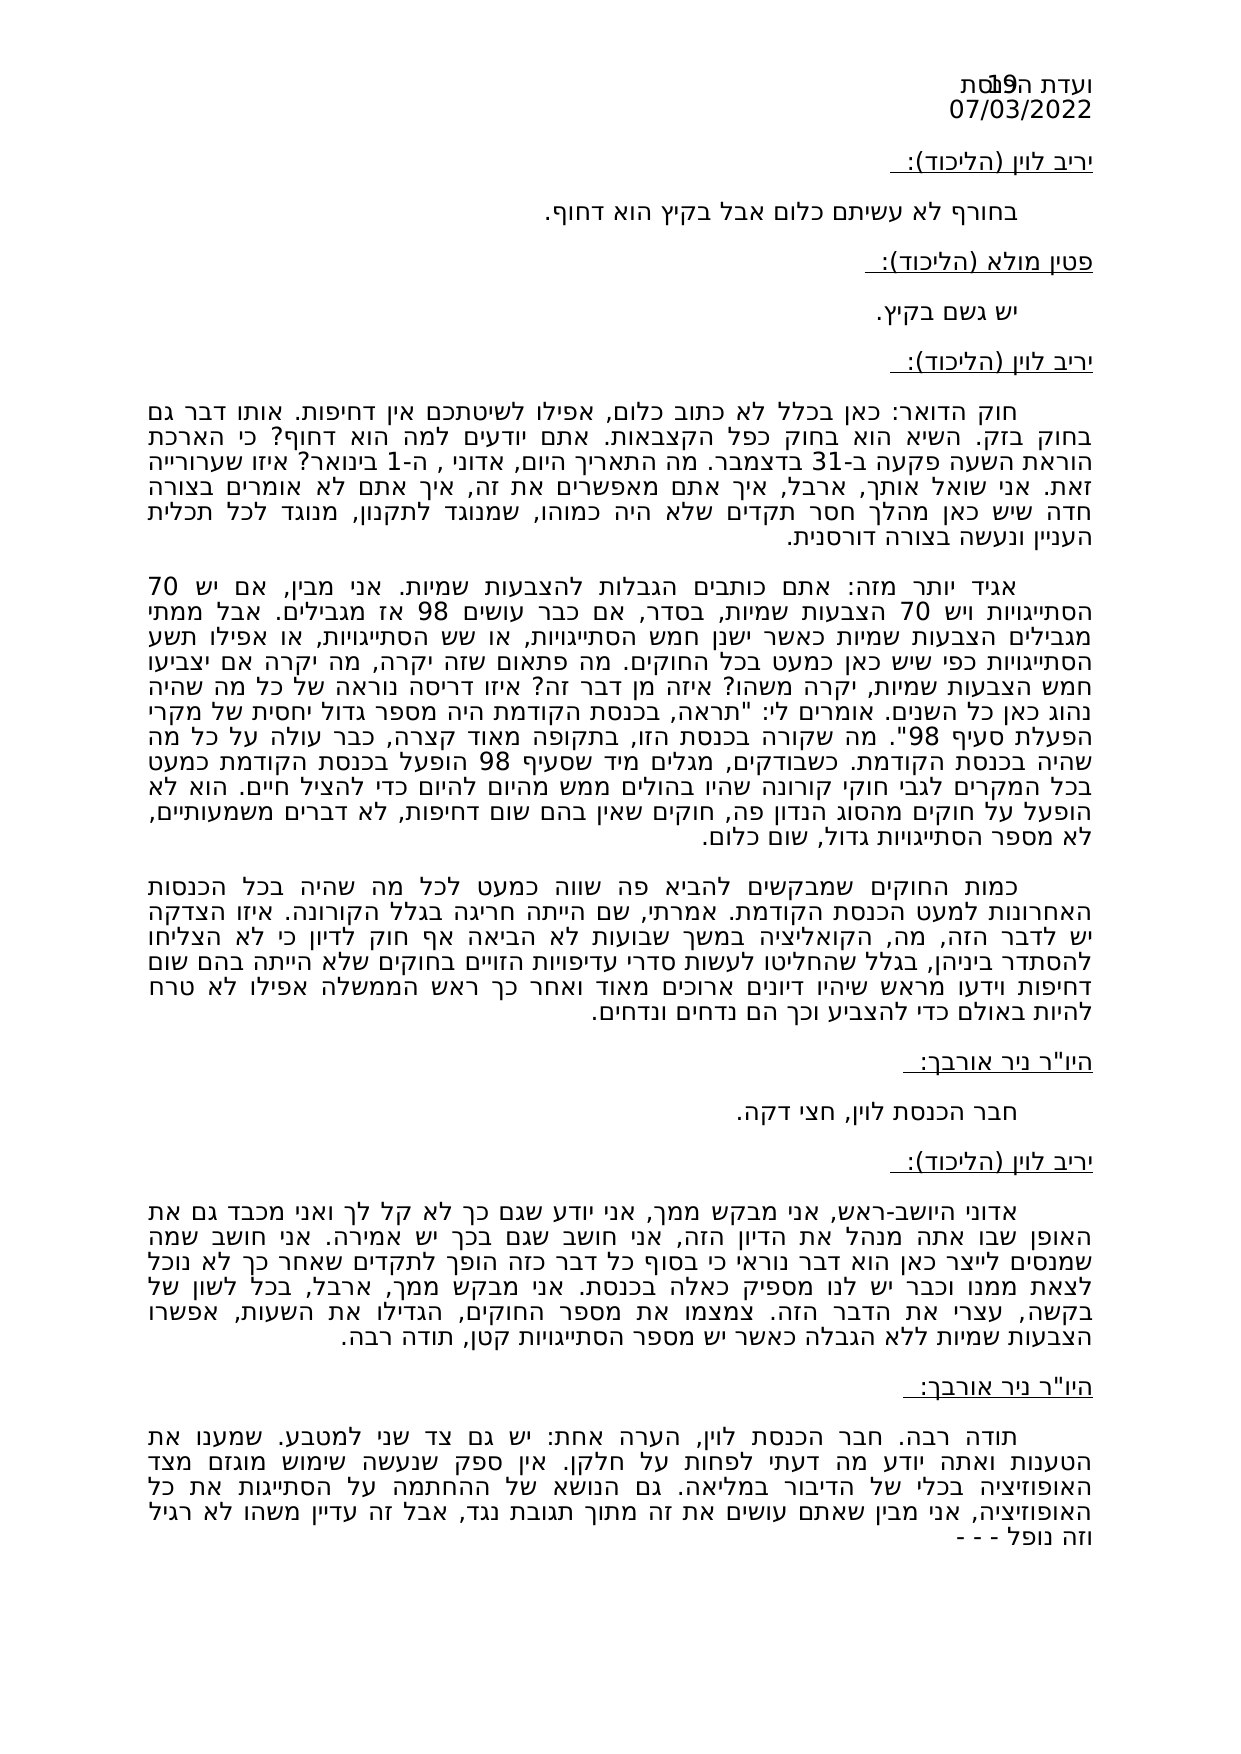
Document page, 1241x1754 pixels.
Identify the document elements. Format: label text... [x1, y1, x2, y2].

text אדוני היושב-ראש, אני מבקש ממך, אני יודע שגם כך לא קל לך ואני מכבד גם את האופן שבו אתה מנהל את הדיון הזה, אני חושב שגם בכך יש אמירה. אני חושב שמה שמנסים לייצר כאן הוא דבר נוראי כי בסוף כל דבר כזה הופך לתקדים שאחר כך לא נוכל לצאת ממנו וכבר יש לנו מספיק כאלה בכנסת. אני מבקש ממך, ארבל, בכל לשון של בקשה, עצרי את הדבר הזה. צמצמו את מספר החוקים, הגדילו את השעות, אפשרו הצבעות שמיות ללא הגבלה כאשר יש מספר הסתייגויות קטן, תודה רבה. [147, 1200, 1093, 1350]
text תודה רבה. חבר הכנסת לוין, הערה אחת: יש גם צד שני למטבע. שמענו את הטענות ואתה יודע מה דעתי לפחות על חלקן. אין ספק שנעשה שימוש מוגזם מצד האופוזיציה בכלי של הדיבור במליאה. גם הנושא של ההחתמה על הסתייגות את כל האופוזיציה, אני מבין שאתם עושים את זה מתוך תגובת נגד, אבל זה עדיין משהו לא רגיל וזה נופל - - - [147, 1425, 1093, 1550]
text << דובר >> יריב לוין (הליכוד): << דובר >> [147, 350, 1093, 375]
text << דובר >> פטין מולא (הליכוד): << דובר >> [147, 250, 1093, 275]
text אגיד יותר מזה: אתם כותבים הגבלות להצבעות שמיות. אני מבין, אם יש 70 הסתייגויות ויש 70 הצבעות שמיות, בסדר, אם כבר עושים 98 אז מגבילים. אבל ממתי מגבילים הצבעות שמיות כאשר ישנן חמש הסתייגויות, או שש הסתייגויות, או אפילו תשע הסתייגויות כפי שיש כאן כמעט בכל החוקים. מה פתאום שזה יקרה, מה יקרה אם יצביעו חמש הצבעות שמיות, יקרה משהו? איזה מן דבר זה? איזו דריסה נוראה של כל מה שהיה נהוג כאן כל השנים. אומרים לי: "תראה, בכנסת הקודמת היה מספר גדול יחסית של מקרי הפעלת סעיף 98". מה שקורה בכנסת הזו, בתקופה מאוד קצרה, כבר עולה על כל מה שהיה בכנסת הקודמת. כשבודקים, מגלים מיד שסעיף 98 הופעל בכנסת הקודמת כמעט בכל המקרים לגבי חוקי קורונה שהיו בהולים ממש מהיום להיום כדי להציל חיים. הוא לא הופעל על חוקים מהסוג הנדון פה, חוקים שאין בהם שום דחיפות, לא דברים משמעותיים, לא מספר הסתייגויות גדול, שום כלום. [147, 575, 1093, 850]
text כמות החוקים שמבקשים להביא פה שווה כמעט לכל מה שהיה בכל הכנסות האחרונות למעט הכנסת הקודמת. אמרתי, שם הייתה חריגה בגלל הקורונה. איזו הצדקה יש לדבר הזה, מה, הקואליציה במשך שבועות לא הביאה אף חוק לדיון כי לא הצליחו להסתדר ביניהן, בגלל שהחליטו לעשות סדרי עדיפויות הזויים בחוקים שלא הייתה בהם שום דחיפות וידעו מראש שיהיו דיונים ארוכים מאוד ואחר כך ראש הממשלה אפילו לא טרח להיות באולם כדי להצביע וכך הם נדחים ונדחים. [147, 875, 1093, 1025]
text יש גשם בקיץ. [147, 300, 1093, 325]
text << יור >> היו"ר ניר אורבך: << יור >> [147, 1375, 1093, 1400]
text << דובר >> יריב לוין (הליכוד): << דובר >> [147, 150, 1093, 175]
text חוק הדואר: כאן בכלל לא כתוב כלום, אפילו לשיטתכם אין דחיפות. אותו דבר גם בחוק בזק. השיא הוא בחוק כפל הקצבאות. אתם יודעים למה הוא דחוף? כי הארכת הוראת השעה פקעה ב-31 בדצמבר. מה התאריך היום, אדוני , ה-1 בינואר? איזו שערורייה זאת. אני שואל אותך, ארבל, איך אתם מאפשרים את זה, איך אתם לא אומרים בצורה חדה שיש כאן מהלך חסר תקדים שלא היה כמוהו, שמנוגד לתקנון, מנוגד לכל תכלית העניין ונעשה בצורה דורסנית. [147, 400, 1093, 550]
text בחורף לא עשיתם כלום אבל בקיץ הוא דחוף. [147, 200, 1093, 225]
text << יור >> היו"ר ניר אורבך: << יור >> [147, 1050, 1093, 1075]
text << דובר >> יריב לוין (הליכוד): << דובר >> [147, 1150, 1093, 1175]
text חבר הכנסת לוין, חצי דקה. [147, 1100, 1093, 1125]
